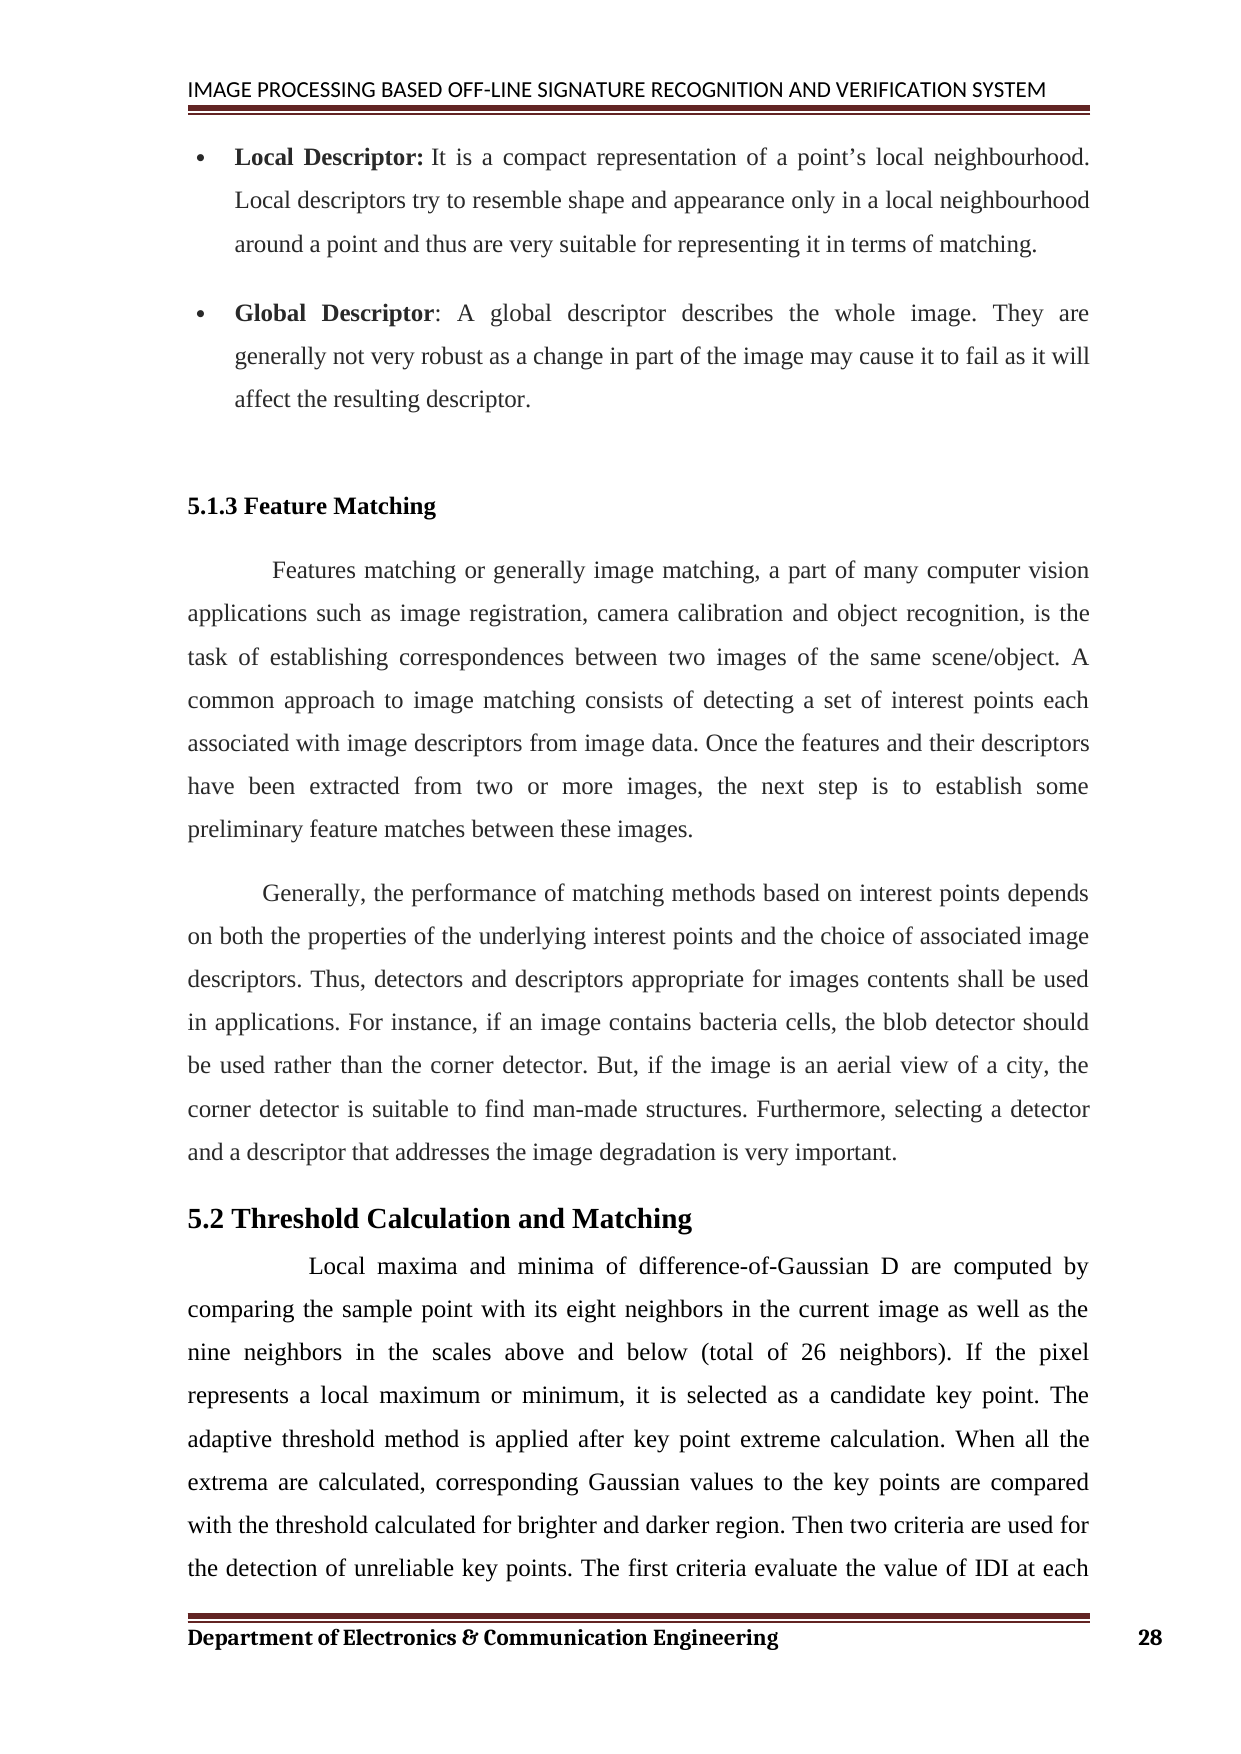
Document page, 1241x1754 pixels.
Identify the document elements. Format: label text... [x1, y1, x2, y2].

text Generally, the performance of matching methods based on interest points depends on both the properties of the underlying interest points and the choice of associated image descriptors. Thus, detectors and descriptors appropriate for images contents shall be used in applications. For instance, if an image contains bacteria cells, the blob detector should be used rather than the corner detector. But, if the image is an aerial view of a city, the corner detector is suitable to find man-made structures. Furthermore, selecting a detector and a descriptor that addresses the image degradation is very important. [187, 878, 1090, 1056]
text 5.2 Threshold Calculation and Matching [187, 1201, 1090, 1234]
list Local Descriptor: It is a compact representation of a point’s local neighbourhood. Local descriptors try to resemble shape and appearance only in a local neighbourhood around a point and thus are very suitable for representing it in terms of matching. [197, 142, 1090, 257]
text Generally, the performance of matching methods based on interest points depends on both the properties of the underlying interest points and the choice of associated image descriptors. Thus, detectors and descriptors appropriate for images contents shall be used in applications. For instance, if an image contains bacteria cells, the blob detector should be used rather than the corner detector. But, if the image is an aerial view of a city, the corner detector is suitable to find man-made structures. Furthermore, selecting a detector and a descriptor that addresses the image degradation is very important. [187, 1057, 1090, 1166]
list Global Descriptor: A global descriptor describes the whole image. They are generally not very robust as a change in part of the image may cause it to fail as it will affect the resulting descriptor. [197, 298, 1090, 413]
text Features matching or generally image matching, a part of many computer vision applications such as image registration, camera calibration and object recognition, is the task of establishing correspondences between two images of the same scene/object. A common approach to image matching consists of detecting a set of interest points each associated with image descriptors from image data. Once the features and their descriptors have been extracted from two or more images, the next step is to establish some preliminary feature matches between these images. [187, 655, 1090, 793]
text Features matching or generally image matching, a part of many computer vision applications such as image registration, camera calibration and object recognition, is the task of establishing correspondences between two images of the same scene/object. A common approach to image matching consists of detecting a set of interest points each associated with image descriptors from image data. Once the features and their descriptors have been extracted from two or more images, the next step is to establish some preliminary feature matches between these images. [187, 794, 1090, 843]
text 5.1.3 Feature Matching [187, 491, 1090, 520]
text Features matching or generally image matching, a part of many computer vision applications such as image registration, camera calibration and object recognition, is the task of establishing correspondences between two images of the same scene/object. A common approach to image matching consists of detecting a set of interest points each associated with image descriptors from image data. Once the features and their descriptors have been extracted from two or more images, the next step is to establish some preliminary feature matches between these images. [187, 555, 1090, 654]
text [187, 1251, 1090, 1582]
